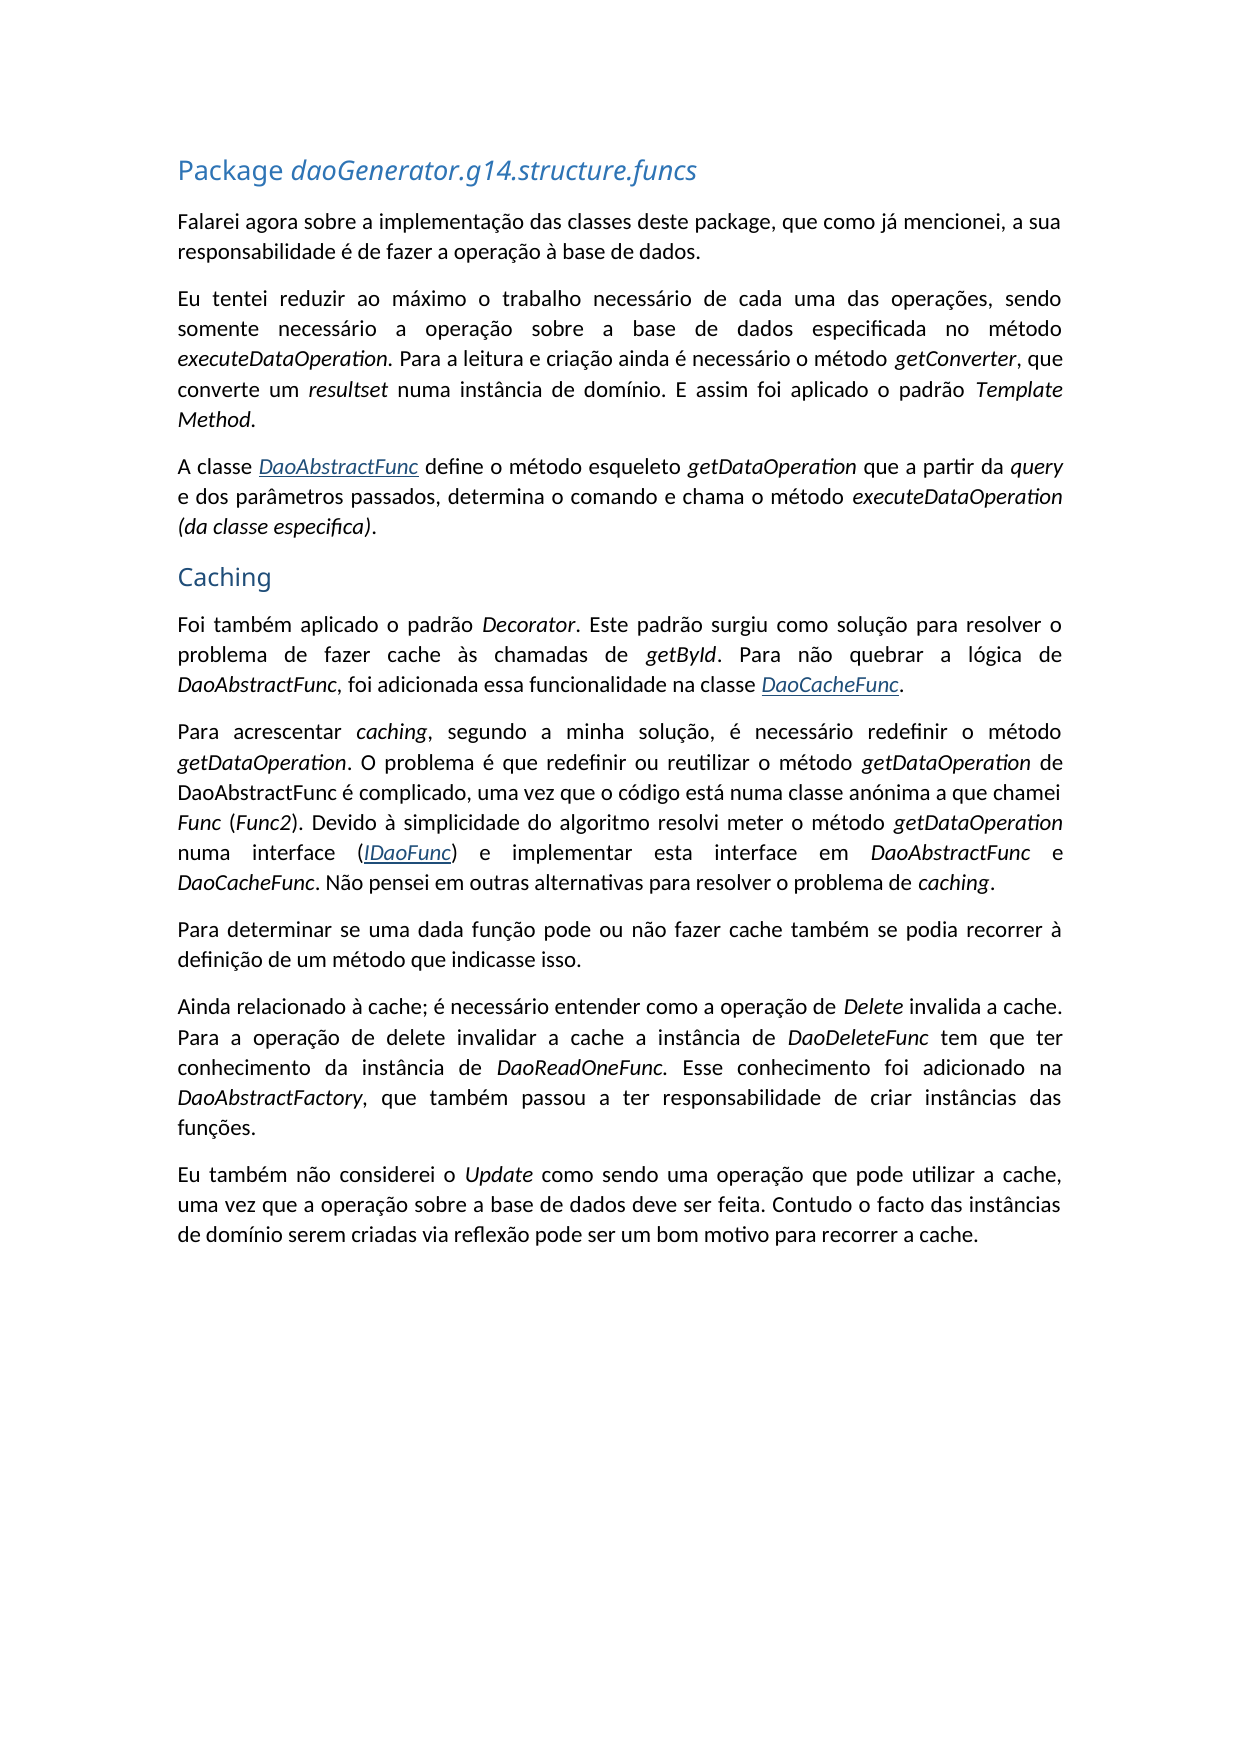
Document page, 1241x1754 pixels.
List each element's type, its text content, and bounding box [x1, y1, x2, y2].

text Eu tentei reduzir ao máximo o trabalho necessário de cada uma das operações, sendo somente necessário a operação sobre a base de dados especificada no método executeDataOperation. Para a leitura e criação ainda é necessário o método getConverter, que converte um resultset numa instância de domínio. E assim foi aplicado o padrão Template Method. [177, 284, 1063, 433]
text Falarei agora sobre a implementação das classes deste package, que como já mencionei, a sua responsabilidade é de fazer a operação à base de dados. [177, 207, 1063, 265]
text A classe DaoAbstractFunc define o método esqueleto getDataOperation que a partir da query e dos parâmetros passados, determina o comando e chama o método executeDataOperation (da classe especifica). [177, 452, 1063, 540]
text Para determinar se uma dada função pode ou não fazer cache também se podia recorrer à definição de um método que indicasse isso. [177, 915, 1063, 974]
text Ainda relacionado à cache; é necessário entender como a operação de Delete invalida a cache. Para a operação de delete invalidar a cache a instância de DaoDeleteFunc tem que ter conhecimento da instância de DaoReadOneFunc. Esse conhecimento foi adicionado na DaoAbstractFactory, que também passou a ter responsabilidade de criar instâncias das funções. [177, 992, 1063, 1141]
text Foi também aplicado o padrão Decorator. Este padrão surgiu como solução para resolver o problema de fazer cache às chamadas de getById. Para não quebrar a lógica de DaoAbstractFunc, foi adicionada essa funcionalidade na classe DaoCacheFunc. [177, 610, 1063, 699]
subtitle Package daoGenerator.g14.structure.funcs [177, 152, 1063, 189]
subtitle Caching [177, 559, 1063, 593]
text Para acrescentar caching, segundo a minha solução, é necessário redefinir o método getDataOperation. O problema é que redefinir ou reutilizar o método getDataOperation de DaoAbstractFunc é complicado, uma vez que o código está numa classe anónima a que chamei Func (Func2). Devido à simplicidade do algoritmo resolvi meter o método getDataOperation numa interface (IDaoFunc) e implementar esta interface em DaoAbstractFunc e DaoCacheFunc. Não pensei em outras alternativas para resolver o problema de caching. [177, 717, 1063, 897]
text Eu também não considerei o Update como sendo uma operação que pode utilizar a cache, uma vez que a operação sobre a base de dados deve ser feita. Contudo o facto das instâncias de domínio serem criadas via reflexão pode ser um bom motivo para recorrer a cache. [177, 1160, 1063, 1249]
